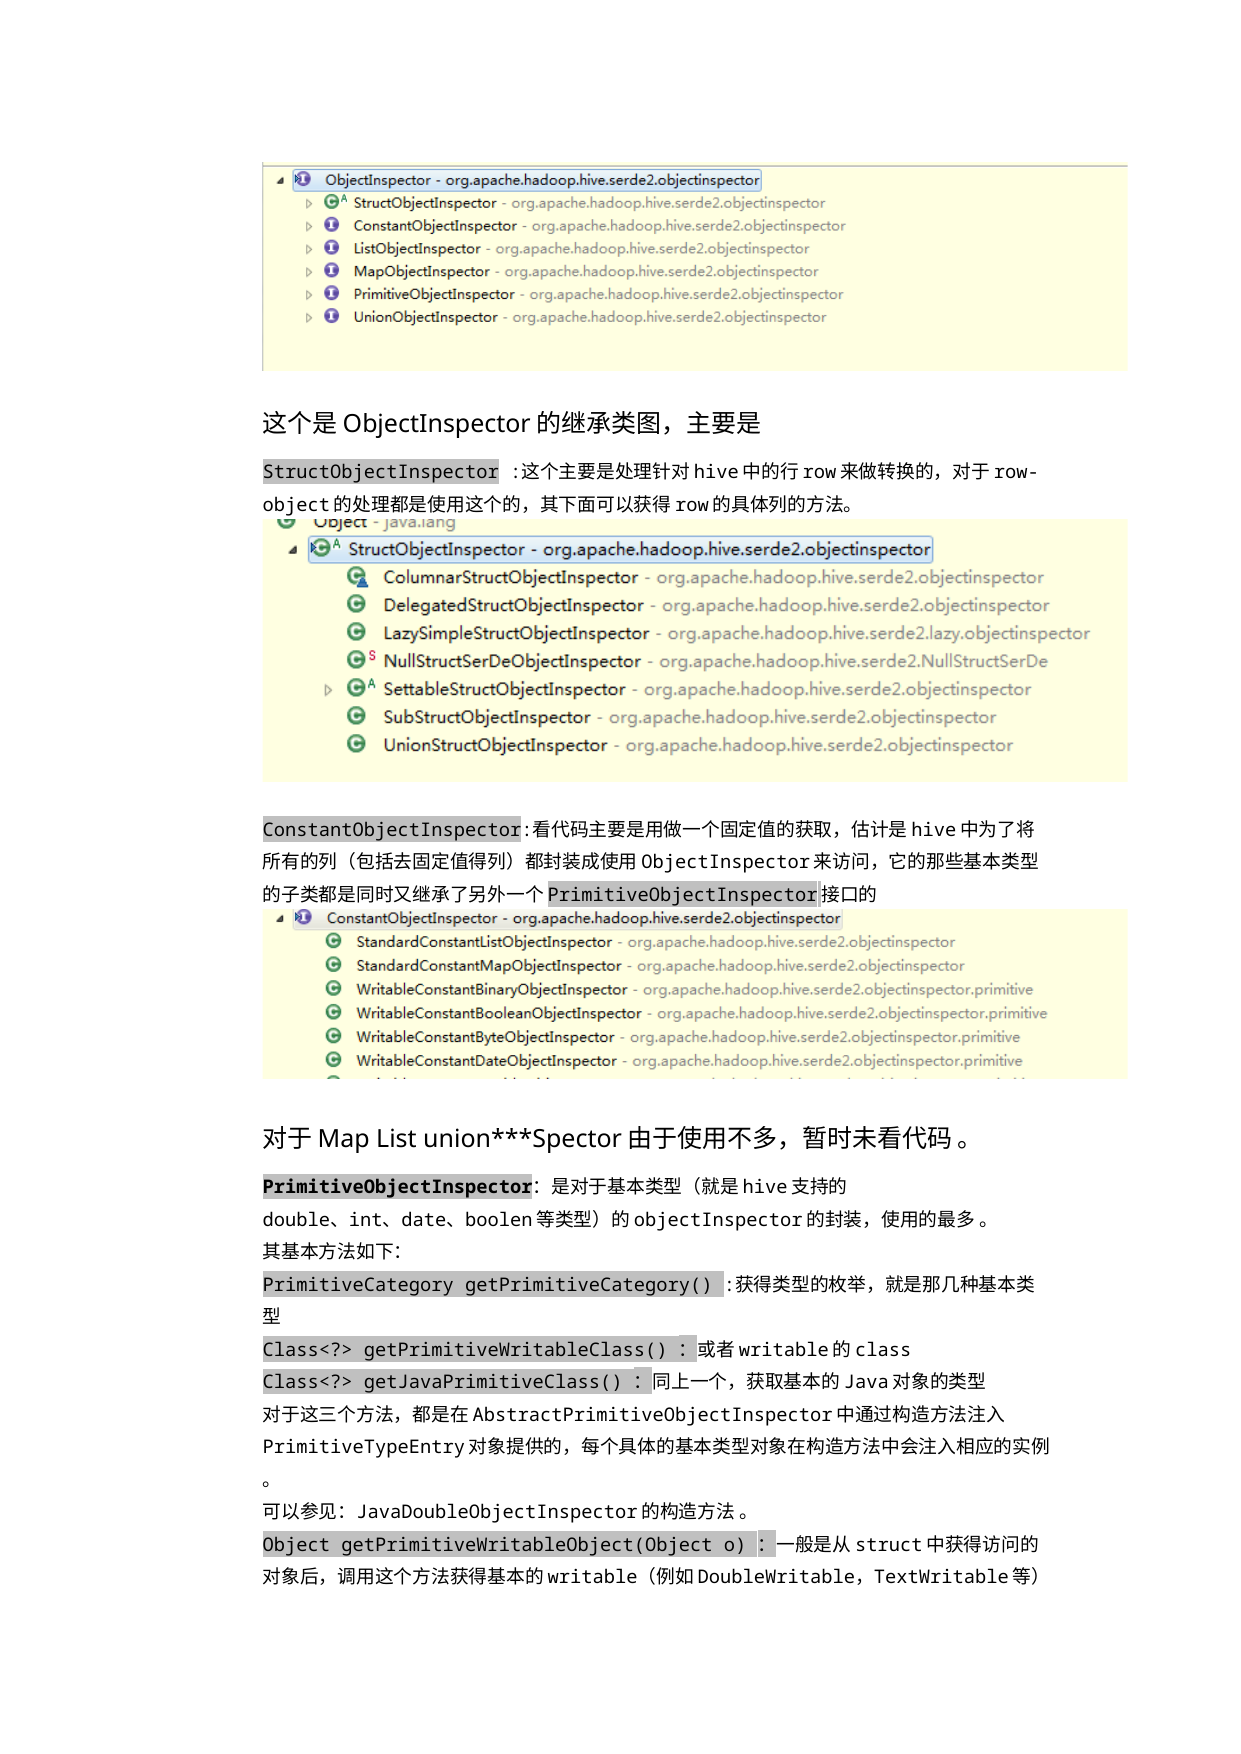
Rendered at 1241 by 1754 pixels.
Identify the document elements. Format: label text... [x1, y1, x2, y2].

list ConstantObjectInspector:看代码主要是用做一个固定值的获取，估计是hive中为了将所有的列（包括去固定值得列）都封装成使用ObjectInspector来访问，它的那些基本类型的子类都是同时又继承了另外一个PrimitiveObjectInspector接口的 [262, 812, 1053, 909]
list 这个是ObjectInspector的继承类图，主要是 [262, 389, 1053, 454]
picture [262, 909, 1128, 1079]
list 其基本方法如下： [262, 1234, 1053, 1267]
list PrimitiveObjectInspector：是对于基本类型（就是hive支持的double、int、date、boolen等类型）的objectInspector的封装，使用的最多 。 [262, 1169, 1053, 1234]
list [262, 1527, 1053, 1592]
picture [262, 162, 1128, 371]
list Class<?> getJavaPrimitiveClass() ：同上一个，获取基本的Java对象的类型 [262, 1364, 1053, 1397]
list 对于这三个方法，都是在AbstractPrimitiveObjectInspector中通过构造方法注入PrimitiveTypeEntry对象提供的，每个具体的基本类型对象在构造方法中会注入相应的实例 。 [262, 1397, 1053, 1494]
list 可以参见：JavaDoubleObjectInspector的构造方法 。 [262, 1494, 1053, 1527]
list PrimitiveCategory getPrimitiveCategory() :获得类型的枚举，就是那几种基本类型 [262, 1267, 1053, 1332]
list Class<?> getPrimitiveWritableClass() ：或者writable的class [262, 1332, 1053, 1364]
list 对于Map List union***Spector由于使用不多，暂时未看代码 。 [262, 1104, 1053, 1169]
picture [262, 519, 1128, 782]
list StructObjectInspector :这个主要是处理针对hive中的行row来做转换的，对于row-object的处理都是使用这个的，其下面可以获得row的具体列的方法。 [262, 454, 1053, 519]
